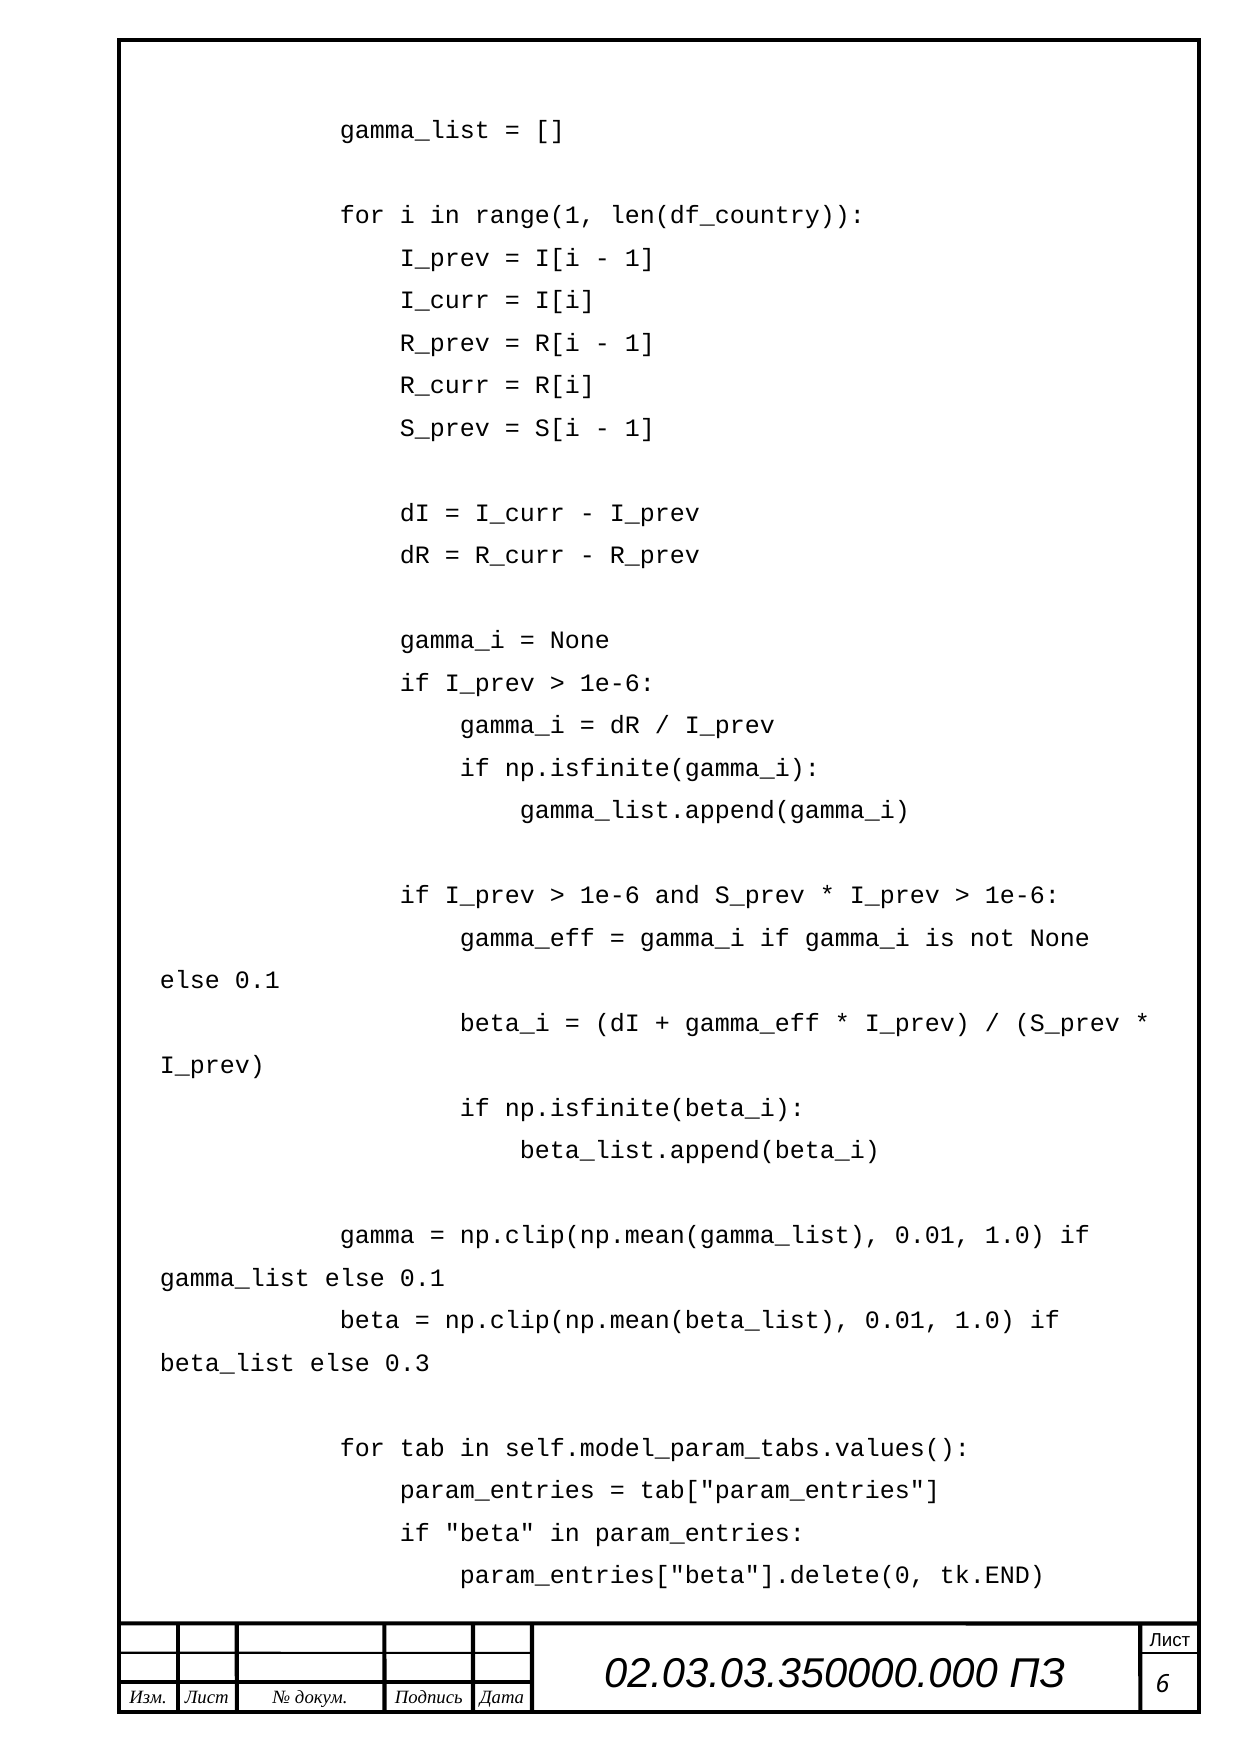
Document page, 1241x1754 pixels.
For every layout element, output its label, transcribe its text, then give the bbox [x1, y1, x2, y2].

text for tab in self.model_param_tabs.values(): [159, 1436, 1152, 1464]
text for i in range(1, len(df_country)): [159, 203, 1152, 231]
text dR = R_curr - R_prev [159, 543, 1152, 571]
text if I_prev > 1e-6 and S_prev * I_prev > 1e-6: [159, 883, 1152, 911]
text gamma_i = dR / I_prev [159, 713, 1152, 741]
text beta_list.append(beta_i) [159, 1138, 1152, 1166]
text gamma_list.append(gamma_i) [159, 798, 1152, 826]
text if I_prev > 1e-6: [159, 671, 1152, 699]
text gamma_list = [] [159, 118, 1152, 146]
text gamma_i = None [159, 628, 1152, 656]
text if np.isfinite(beta_i): [159, 1096, 1152, 1124]
text gamma = np.clip(np.mean(gamma_list), 0.01, 1.0) if gamma_list else 0.1 [159, 1223, 1152, 1294]
text if "beta" in param_entries: [159, 1521, 1152, 1549]
text S_prev = S[i - 1] [159, 416, 1152, 444]
text I_curr = I[i] [159, 288, 1152, 316]
text gamma_eff = gamma_i if gamma_i is not None else 0.1 [159, 926, 1152, 996]
text dI = I_curr - I_prev [159, 501, 1152, 529]
text R_prev = R[i - 1] [159, 331, 1152, 359]
text beta_i = (dI + gamma_eff * I_prev) / (S_prev * I_prev) [159, 1011, 1152, 1081]
text param_entries["beta"].delete(0, tk.END) [159, 1563, 1152, 1591]
text I_prev = I[i - 1] [159, 246, 1152, 274]
text beta = np.clip(np.mean(beta_list), 0.01, 1.0) if beta_list else 0.3 [159, 1308, 1152, 1379]
text R_curr = R[i] [159, 373, 1152, 401]
text param_entries = tab["param_entries"] [159, 1478, 1152, 1506]
text if np.isfinite(gamma_i): [159, 756, 1152, 784]
